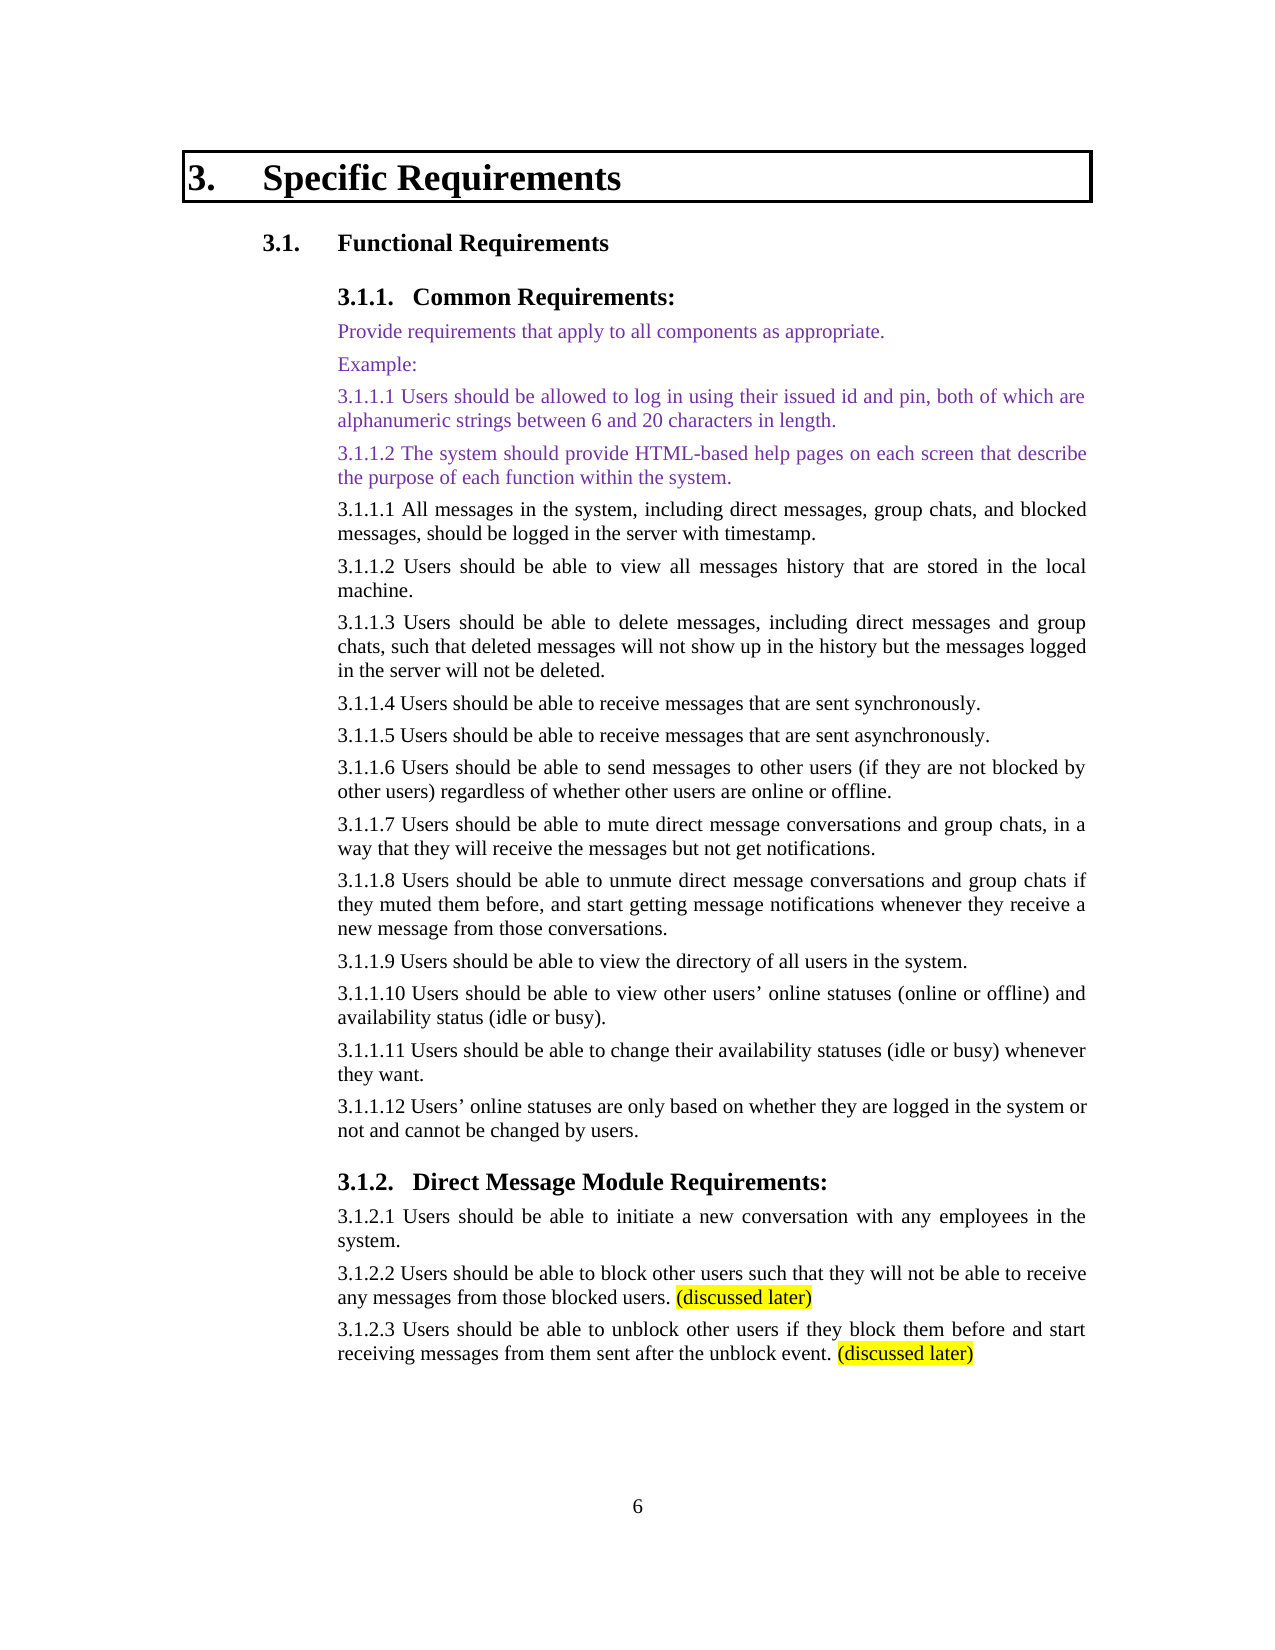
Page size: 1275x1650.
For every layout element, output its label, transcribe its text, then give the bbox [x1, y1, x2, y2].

subtitle Direct Message Module Requirements: [337, 1167, 1087, 1196]
text 3.1.1.4 Users should be able to receive messages that are sent synchronously. [337, 691, 1087, 714]
text 3.1.1.2 Users should be able to view all messages history that are stored in the local machine. [337, 553, 1087, 602]
text Example: [337, 352, 1087, 376]
text 3.1.2.1 Users should be able to initiate a new conversation with any employees in the system. [337, 1204, 1087, 1252]
text 3.1.1.3 Users should be able to delete messages, including direct messages and group chats, such that deleted messages will not show up in the history but the messages logged in the server will not be deleted. [337, 610, 1087, 682]
text 3.1.1.1 Users should be allowed to log in using their issued id and pin, both of which are alphanumeric strings between 6 and 20 characters in length. [337, 384, 1087, 432]
text 3.1.1.10 Users should be able to view other users’ online statuses (online or offline) and availability status (idle or busy). [337, 981, 1087, 1029]
text 3.1.1.6 Users should be able to send messages to other users (if they are not blocked by other users) regardless of whether other users are online or offline. [337, 755, 1087, 803]
text 3.1.1.8 Users should be able to unmute direct message conversations and group chats if they muted them before, and start getting message notifications whenever they receive a new message from those conversations. [337, 868, 1087, 940]
text 3.1.1.5 Users should be able to receive messages that are sent asynchronously. [337, 723, 1087, 747]
text 3.1.1.9 Users should be able to view the directory of all users in the system. [337, 949, 1087, 973]
text 3.1.1.1 All messages in the system, including direct messages, group chats, and blocked messages, should be logged in the server with timestamp. [337, 497, 1087, 545]
text 3.1.2.2 Users should be able to block other users such that they will not be able to receive any messages from those blocked users. (discussed later) [337, 1261, 1087, 1309]
text 3.1.1.12 Users’ online statuses are only based on whether they are logged in the system or not and cannot be changed by users. [337, 1094, 1087, 1142]
text Provide requirements that apply to all components as appropriate. [337, 319, 1087, 343]
text 3.1.2.3 Users should be able to unblock other users if they block them before and start receiving messages from them sent after the unblock event. (discussed later) [337, 1317, 1087, 1365]
text 3.1.1.7 Users should be able to mute direct message conversations and group chats, in a way that they will receive the messages but not get notifications. [337, 812, 1087, 860]
text 3.1.1.11 Users should be able to change their availability statuses (idle or busy) whenever they want. [337, 1038, 1087, 1086]
text 3.1.1.2 The system should provide HTML-based help pages on each screen that describe the purpose of each function within the system. [337, 441, 1087, 489]
subtitle Common Requirements: [337, 282, 1087, 311]
subtitle Specific Requirements [185, 153, 1089, 200]
subtitle Functional Requirements [262, 228, 1087, 257]
